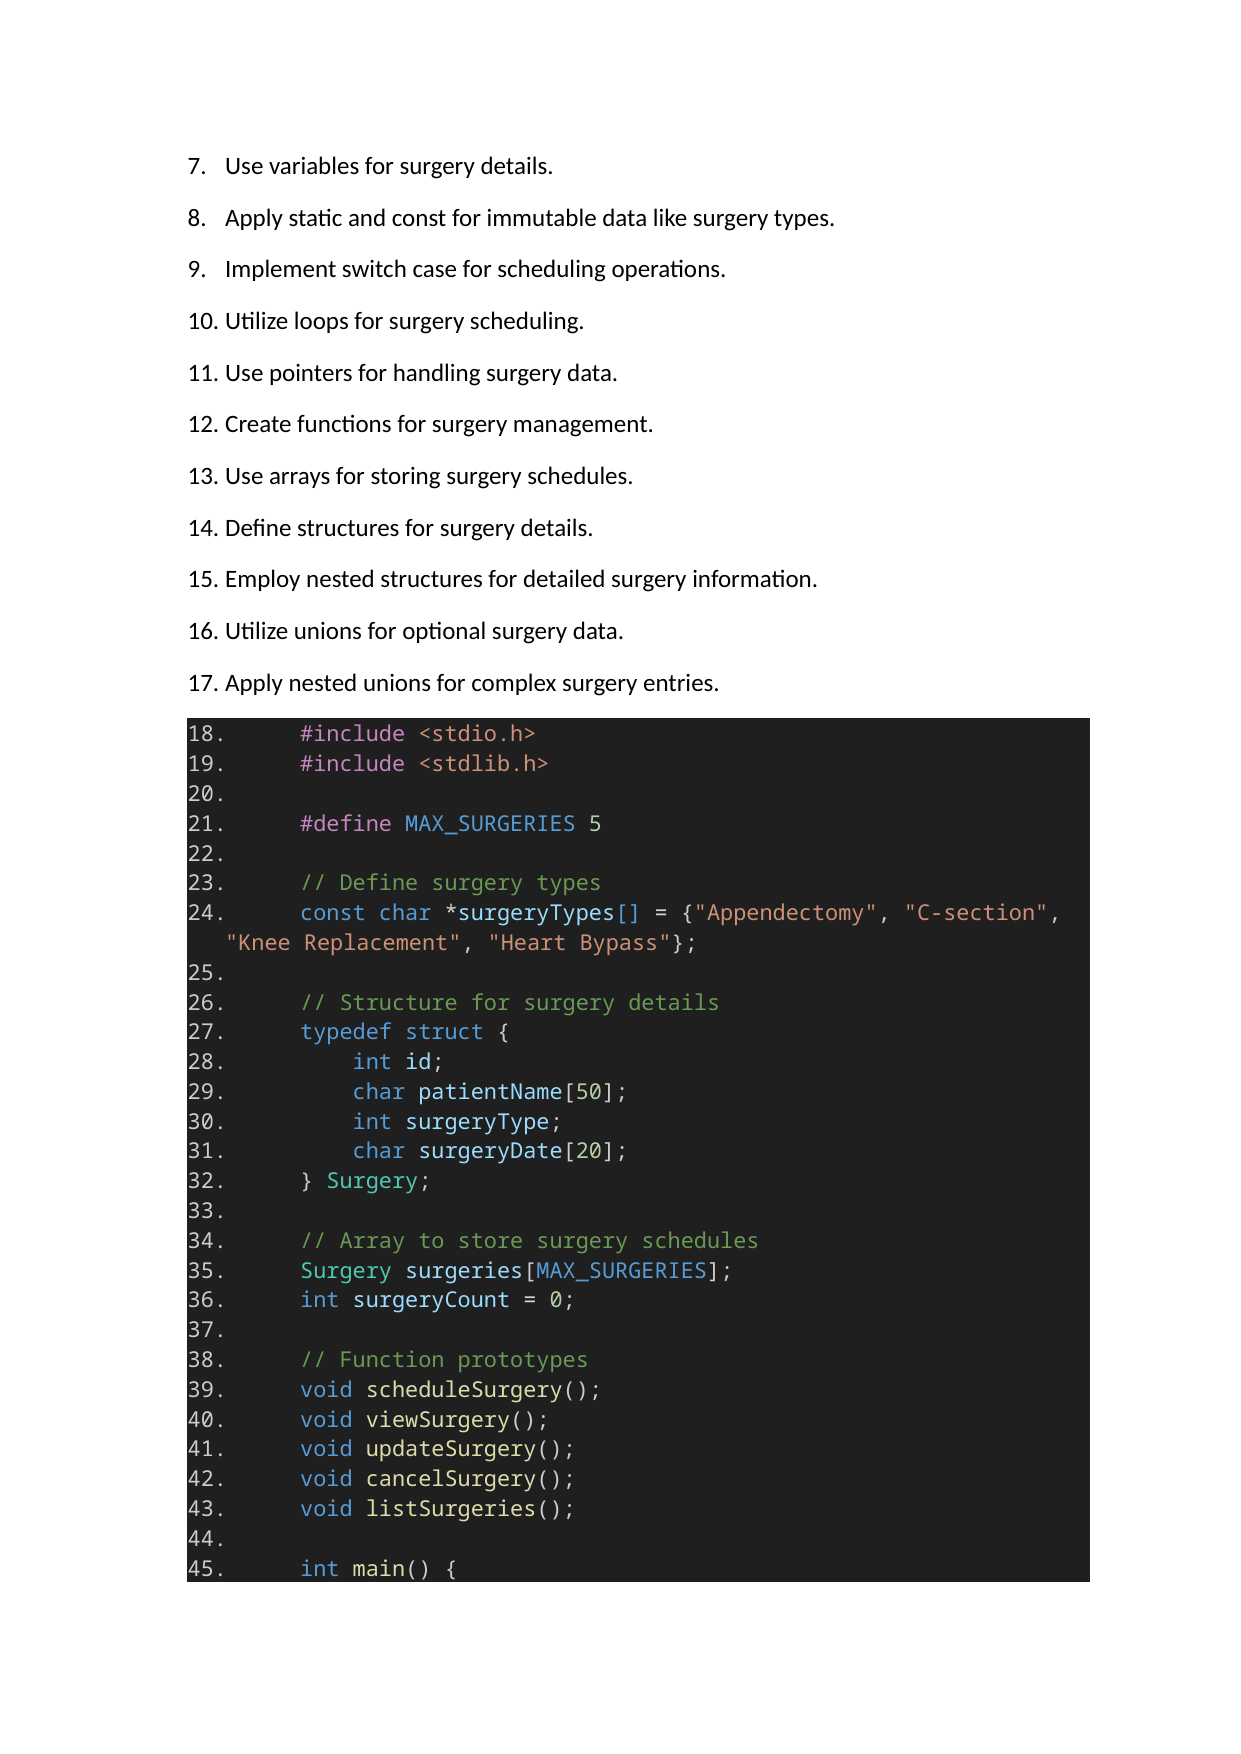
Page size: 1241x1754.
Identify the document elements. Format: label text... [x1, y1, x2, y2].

list void listSurgeries(); [187, 1493, 1090, 1523]
list const char *surgeryTypes[] = {"Appendectomy", "C-section", "Knee Replacement", "Heart Bypass"}; [187, 897, 1090, 957]
list #include <stdio.h> [187, 718, 1090, 748]
list #include <stdlib.h> [187, 748, 1090, 778]
list // Define surgery types [187, 867, 1090, 897]
list Employ nested structures for detailed surgery information. [187, 563, 1090, 594]
list int main() { [187, 1552, 1090, 1582]
list Use pointers for handling surgery data. [187, 357, 1090, 387]
list Utilize loops for surgery scheduling. [187, 305, 1090, 336]
list // Function prototypes [187, 1344, 1090, 1374]
list void viewSurgery(); [187, 1403, 1090, 1433]
list Surgery surgeries[MAX_SURGERIES]; [187, 1254, 1090, 1284]
list Apply static and const for immutable data like surgery types. [187, 202, 1090, 232]
list int surgeryType; [187, 1106, 1090, 1135]
list Utilize unions for optional surgery data. [187, 615, 1090, 646]
list char patientName[50]; [187, 1076, 1090, 1106]
list Define structures for surgery details. [187, 512, 1090, 542]
list #define MAX_SURGERIES 5 [187, 808, 1090, 837]
list char surgeryDate[20]; [187, 1135, 1090, 1165]
list void scheduleSurgery(); [187, 1374, 1090, 1403]
list // Structure for surgery details [187, 986, 1090, 1016]
list typedef struct { [187, 1016, 1090, 1046]
list Apply nested unions for complex surgery entries. [187, 667, 1090, 697]
list int id; [187, 1046, 1090, 1076]
list Implement switch case for scheduling operations. [187, 253, 1090, 284]
list Use arrays for storing surgery schedules. [187, 460, 1090, 491]
list // Array to store surgery schedules [187, 1225, 1090, 1254]
list } Surgery; [187, 1165, 1090, 1195]
list Use variables for surgery details. [187, 150, 1090, 181]
list void updateSurgery(); [187, 1433, 1090, 1463]
list int surgeryCount = 0; [187, 1284, 1090, 1314]
list Create functions for surgery management. [187, 408, 1090, 439]
list void cancelSurgery(); [187, 1463, 1090, 1493]
